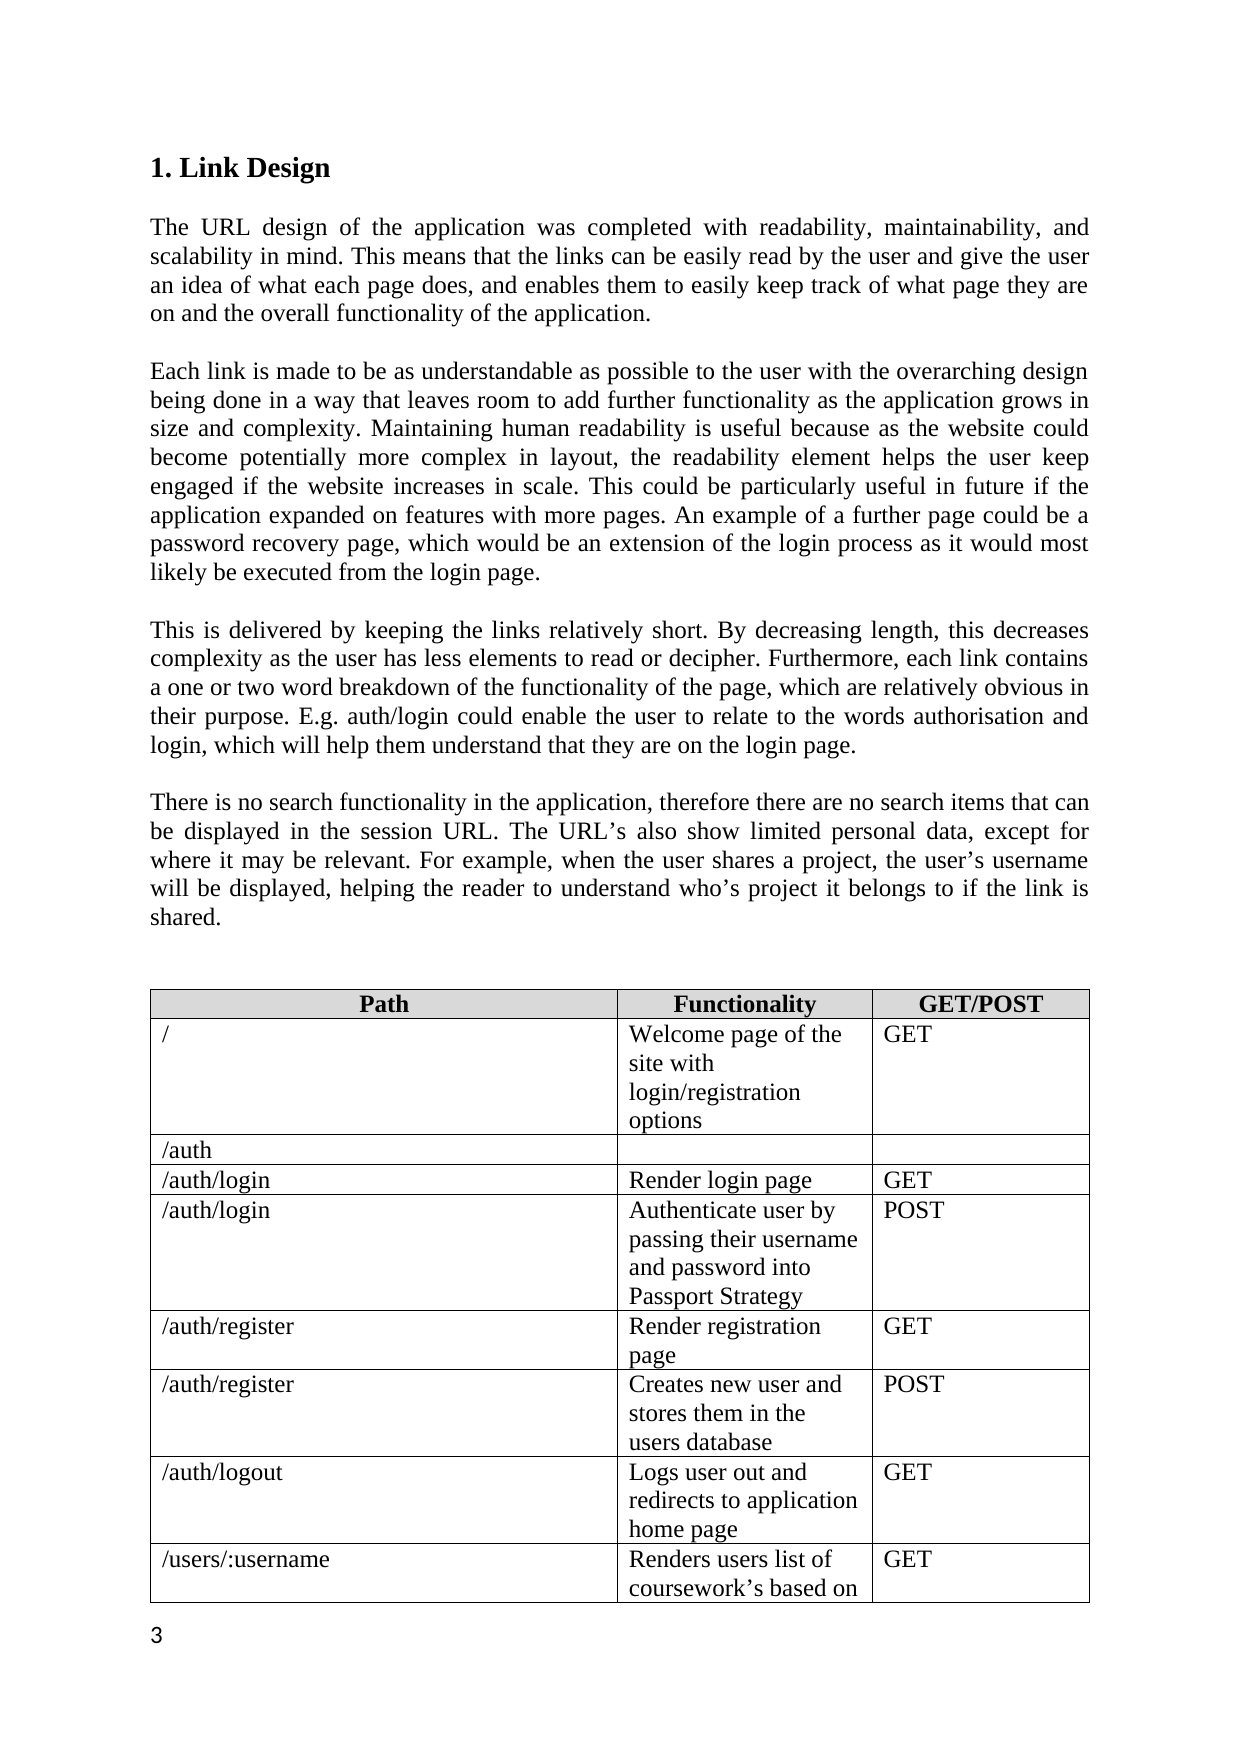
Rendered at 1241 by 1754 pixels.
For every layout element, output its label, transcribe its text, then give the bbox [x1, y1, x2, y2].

table_header GET/POST [873, 990, 1089, 1018]
table_cell /auth/login [151, 1165, 617, 1194]
text 1. Link Design [150, 150, 1090, 183]
table_cell POST [873, 1370, 1089, 1456]
table_cell [873, 1135, 1089, 1164]
table_cell Authenticate user by passing their username and password into Passport Strategy [618, 1195, 872, 1310]
table_cell /auth/register [151, 1370, 617, 1456]
table_cell [618, 1135, 872, 1164]
text This is delivered by keeping the links relatively short. By decreasing length, this decreases complexity as the user has less elements to read or decipher. Furthermore, each link contains a one or two word breakdown of the functionality of the page, which are relatively obvious in their purpose. E.g. auth/login could enable the user to relate to the words authorisation and login, which will help them understand that they are on the login page. [150, 615, 1090, 758]
table_cell / [151, 1019, 617, 1134]
table_cell /auth/logout [151, 1457, 617, 1543]
text The URL design of the application was completed with readability, maintainability, and scalability in mind. This means that the links can be easily read by the user and give the user an idea of what each page does, and enables them to easily keep track of what page they are on and the overall functionality of the application. [150, 212, 1090, 327]
table_cell /auth [151, 1135, 617, 1164]
table_cell Logs user out and redirects to application home page [618, 1457, 872, 1543]
table_header Path [151, 990, 617, 1018]
table_cell /auth/login [151, 1195, 617, 1310]
table_cell Welcome page of the site with login/registration options [618, 1019, 872, 1134]
text Each link is made to be as understandable as possible to the user with the overarching design being done in a way that leaves room to add further functionality as the application grows in size and complexity. Maintaining human readability is useful because as the website could become potentially more complex in layout, the readability element helps the user keep engaged if the website increases in scale. This could be particularly useful in future if the application expanded on features with more pages. An example of a further page could be a password recovery page, which would be an extension of the login process as it would most likely be executed from the login page. [150, 356, 1090, 586]
table_cell GET [873, 1019, 1089, 1134]
text There is no search functionality in the application, therefore there are no search items that can be displayed in the session URL. The URL’s also show limited personal data, except for where it may be relevant. For example, when the user shares a project, the user’s username will be displayed, helping the reader to understand who’s project it belongs to if the link is shared. [150, 787, 1090, 931]
table_header Functionality [618, 990, 872, 1018]
table_cell /users/:username [151, 1544, 617, 1602]
table_cell Creates new user and stores them in the users database [618, 1370, 872, 1456]
table_cell POST [873, 1195, 1089, 1310]
table_cell GET [873, 1311, 1089, 1368]
table_cell /auth/register [151, 1311, 617, 1368]
table_cell GET [873, 1165, 1089, 1194]
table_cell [618, 1544, 872, 1602]
table_cell Render registration page [618, 1311, 872, 1368]
table_cell Render login page [618, 1165, 872, 1194]
table_cell GET [873, 1544, 1089, 1602]
table_cell GET [873, 1457, 1089, 1543]
